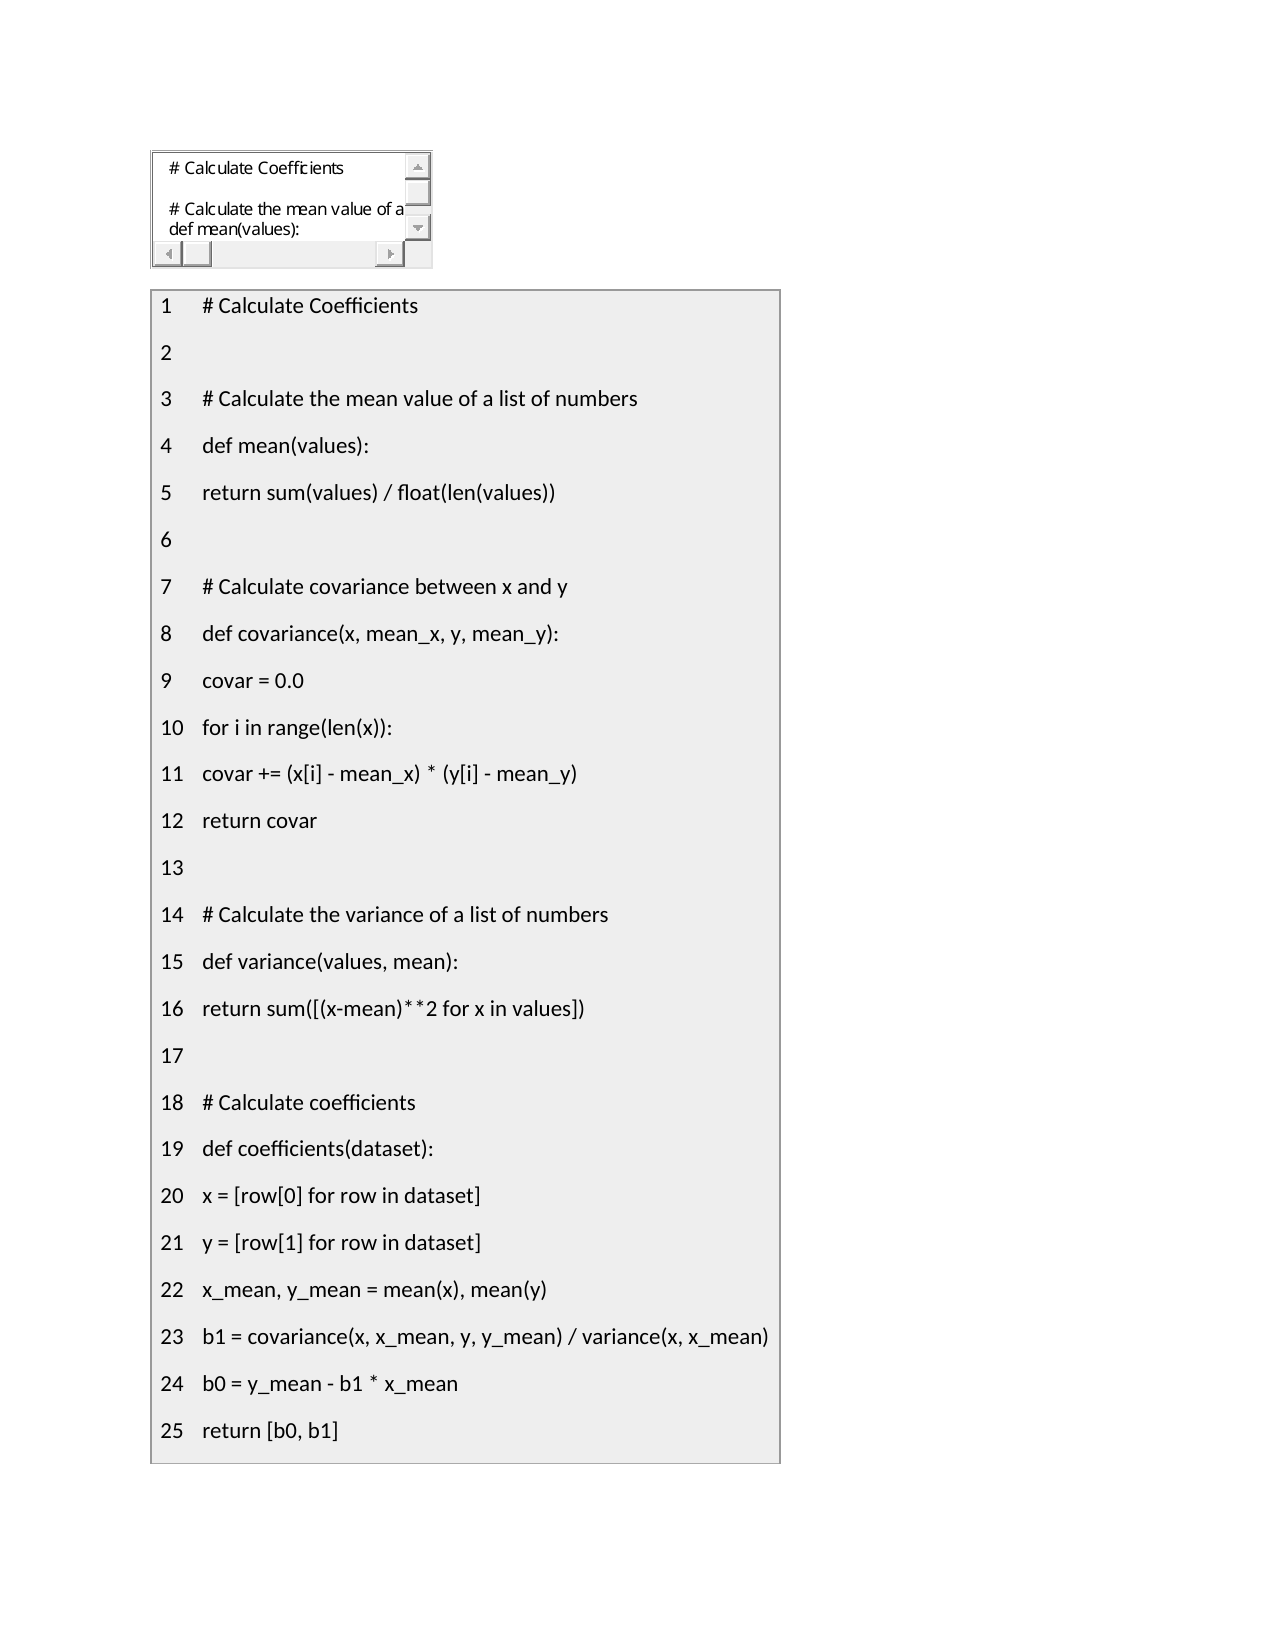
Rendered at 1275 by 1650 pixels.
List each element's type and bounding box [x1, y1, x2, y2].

table_header [193, 291, 779, 1463]
table_header [152, 291, 193, 1463]
